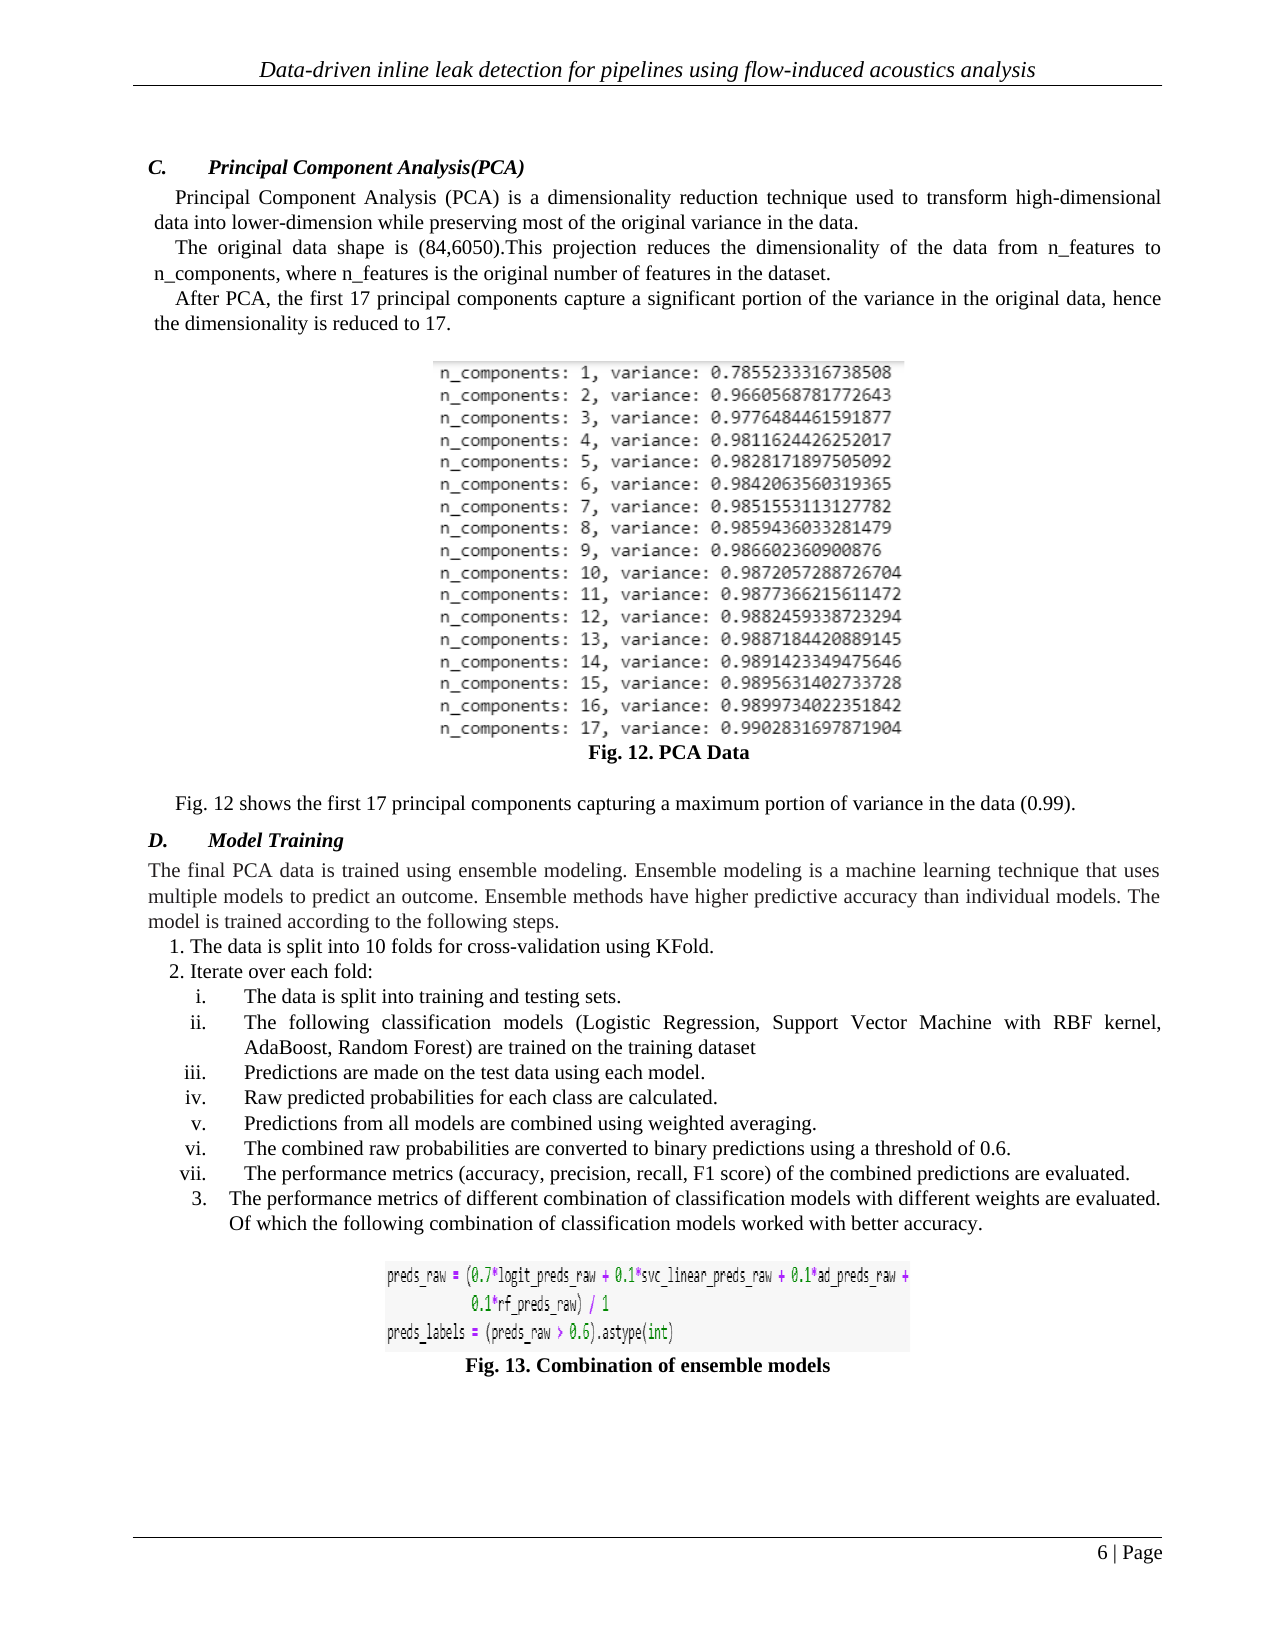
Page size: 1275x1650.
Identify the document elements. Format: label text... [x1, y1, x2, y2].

text The original data shape is (84,6050).This projection reduces the dimensionality of the data from n_features to n_components, where n_features is the original number of features in the dataset. [154, 235, 1162, 284]
list The following classification models (Logistic Regression, Support Vector Machine with RBF kernel, AdaBoost, Random Forest) are trained on the training dataset [206, 1010, 1162, 1059]
picture [433, 361, 905, 739]
list Predictions from all models are combined using weighted averaging. [206, 1111, 1162, 1134]
text After PCA, the first 17 principal components capture a significant portion of the variance in the original data, hence the dimensionality is reduced to 17. [154, 286, 1162, 335]
list The performance metrics of different combination of classification models with different weights are evaluated. Of which the following combination of classification models worked with better accuracy. [191, 1186, 1162, 1235]
text Principal Component Analysis (PCA) is a dimensionality reduction technique used to transform high-dimensional data into lower-dimension while preserving most of the original variance in the data. [154, 185, 1162, 234]
list The combined raw probabilities are converted to binary predictions using a threshold of 0.6. [206, 1136, 1162, 1160]
text Fig. 12 shows the first 17 principal components capturing a maximum portion of variance in the data (0.99). [154, 790, 1162, 814]
list Predictions are made on the test data using each model. [206, 1060, 1162, 1084]
list The performance metrics (accuracy, precision, recall, F1 score) of the combined predictions are evaluated. [206, 1161, 1162, 1185]
text 1. The data is split into 10 folds for cross-validation using KFold. [148, 934, 1162, 958]
text Fig. 13. Combination of ensemble models [133, 1353, 1162, 1377]
list Raw predicted probabilities for each class are calculated. [206, 1085, 1162, 1109]
text The final PCA data is trained using ensemble modeling. Ensemble modeling is a machine learning technique that uses multiple models to predict an outcome. Ensemble methods have higher predictive accuracy than individual models. The model is trained according to the following steps. [148, 858, 1162, 933]
text 2. Iterate over each fold: [148, 959, 1162, 983]
subtitle Model Training [148, 828, 1162, 852]
text Fig. 12. PCA Data [154, 740, 1162, 764]
subtitle Principal Component Analysis(PCA) [148, 154, 1162, 179]
picture [385, 1261, 911, 1352]
list The data is split into training and testing sets. [206, 984, 1162, 1008]
